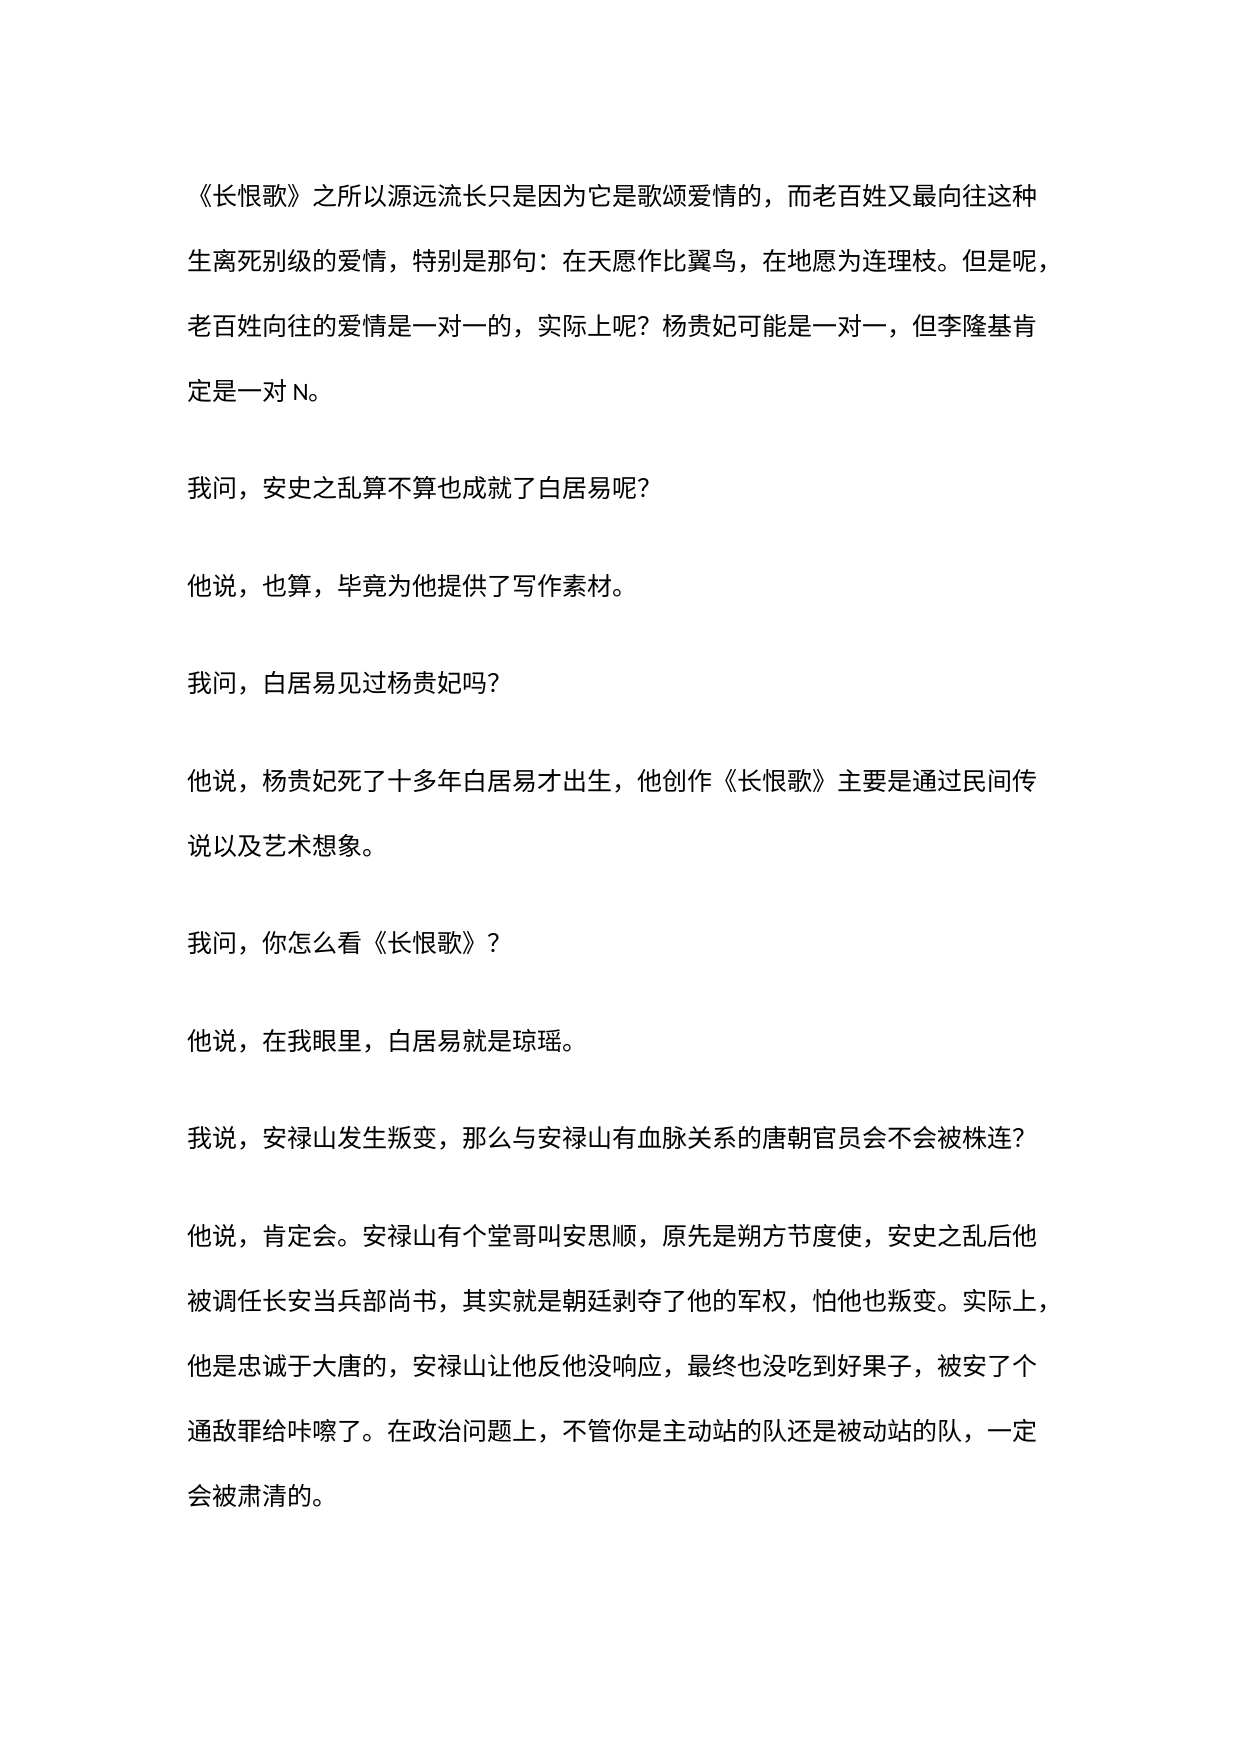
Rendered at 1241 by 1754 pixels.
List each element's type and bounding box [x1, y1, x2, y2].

text [187, 162, 1053, 1527]
